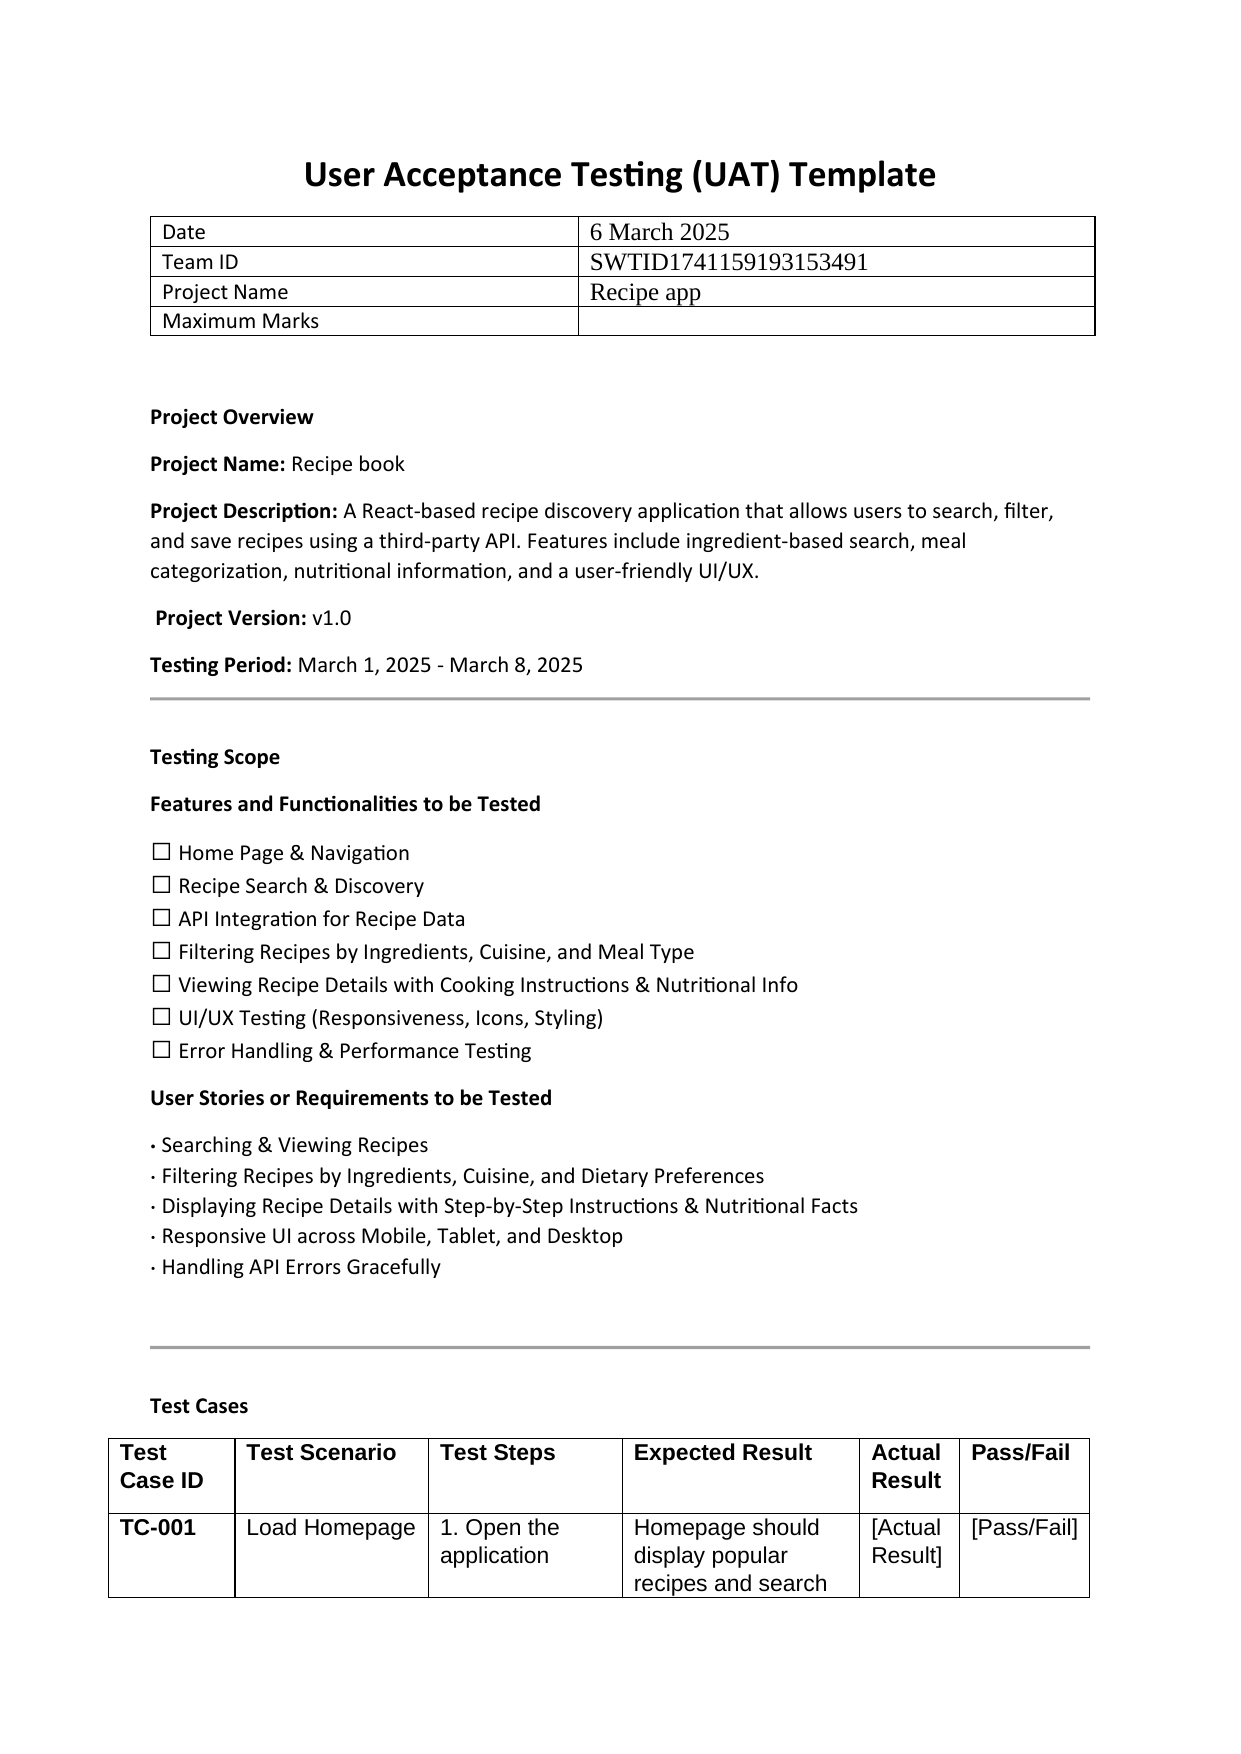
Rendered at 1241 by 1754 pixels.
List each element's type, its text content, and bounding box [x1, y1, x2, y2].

table_cell Project Name [151, 277, 578, 306]
table_header Test Case ID [109, 1439, 234, 1512]
table_header Test Scenario [236, 1439, 428, 1512]
text Home Page & Navigation Recipe Search & Discovery API Integration for Recipe Data Filtering Recipes by Ingredients, Cuisine, and Meal Type Viewing Recipe Details with Cooking Instructions & Nutritional Info UI/UX Testing (Responsiveness, Icons, Styling) Error Handling & Performance Testing [150, 836, 1090, 1064]
text Features and Functionalities to be Tested [150, 789, 1090, 817]
table_header Test Steps [429, 1439, 622, 1512]
text Project Name: Recipe book [150, 449, 1090, 477]
table_header Actual Result [860, 1439, 959, 1512]
text User Acceptance Testing (UAT) Template [150, 150, 1090, 196]
table_cell Recipe app [579, 277, 1094, 306]
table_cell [623, 1514, 859, 1597]
table_header Pass/Fail [960, 1439, 1089, 1512]
table_cell [579, 307, 1094, 335]
text Project Description: A React-based recipe discovery application that allows users to search, filter, and save recipes using a third-party API. Features include ingredient-based search, meal categorization, nutritional information, and a user-friendly UI/UX. [150, 496, 1090, 585]
table_cell Maximum Marks [151, 307, 578, 335]
text Testing Period: March 1, 2025 - March 8, 2025 [150, 650, 1090, 678]
table_cell Load Homepage [236, 1514, 428, 1597]
table_header 6 March 2025 [579, 217, 1094, 246]
text Test Cases [150, 1391, 1090, 1419]
text Testing Scope [150, 742, 1090, 770]
table_cell [Actual Result] [860, 1514, 959, 1597]
text Project Version: v1.0 [150, 603, 1090, 632]
table_header Expected Result [623, 1439, 859, 1512]
table_cell SWTID1741159193153491 [579, 247, 1094, 276]
text 📌 Searching & Viewing Recipes 📌 Filtering Recipes by Ingredients, Cuisine, and Dietary Preferences 📌 Displaying Recipe Details with Step-by-Step Instructions & Nutritional Facts 📌 Responsive UI across Mobile, Tablet, and Desktop 📌 Handling API Errors Gracefully [150, 1130, 1090, 1280]
table_header Date [151, 217, 578, 246]
table_cell TC-001 [109, 1514, 234, 1597]
text Project Overview [150, 402, 1090, 431]
text User Stories or Requirements to be Tested [150, 1083, 1090, 1111]
table_cell Team ID [151, 247, 578, 276]
table_cell [Pass/Fail] [960, 1514, 1089, 1597]
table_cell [429, 1514, 622, 1597]
